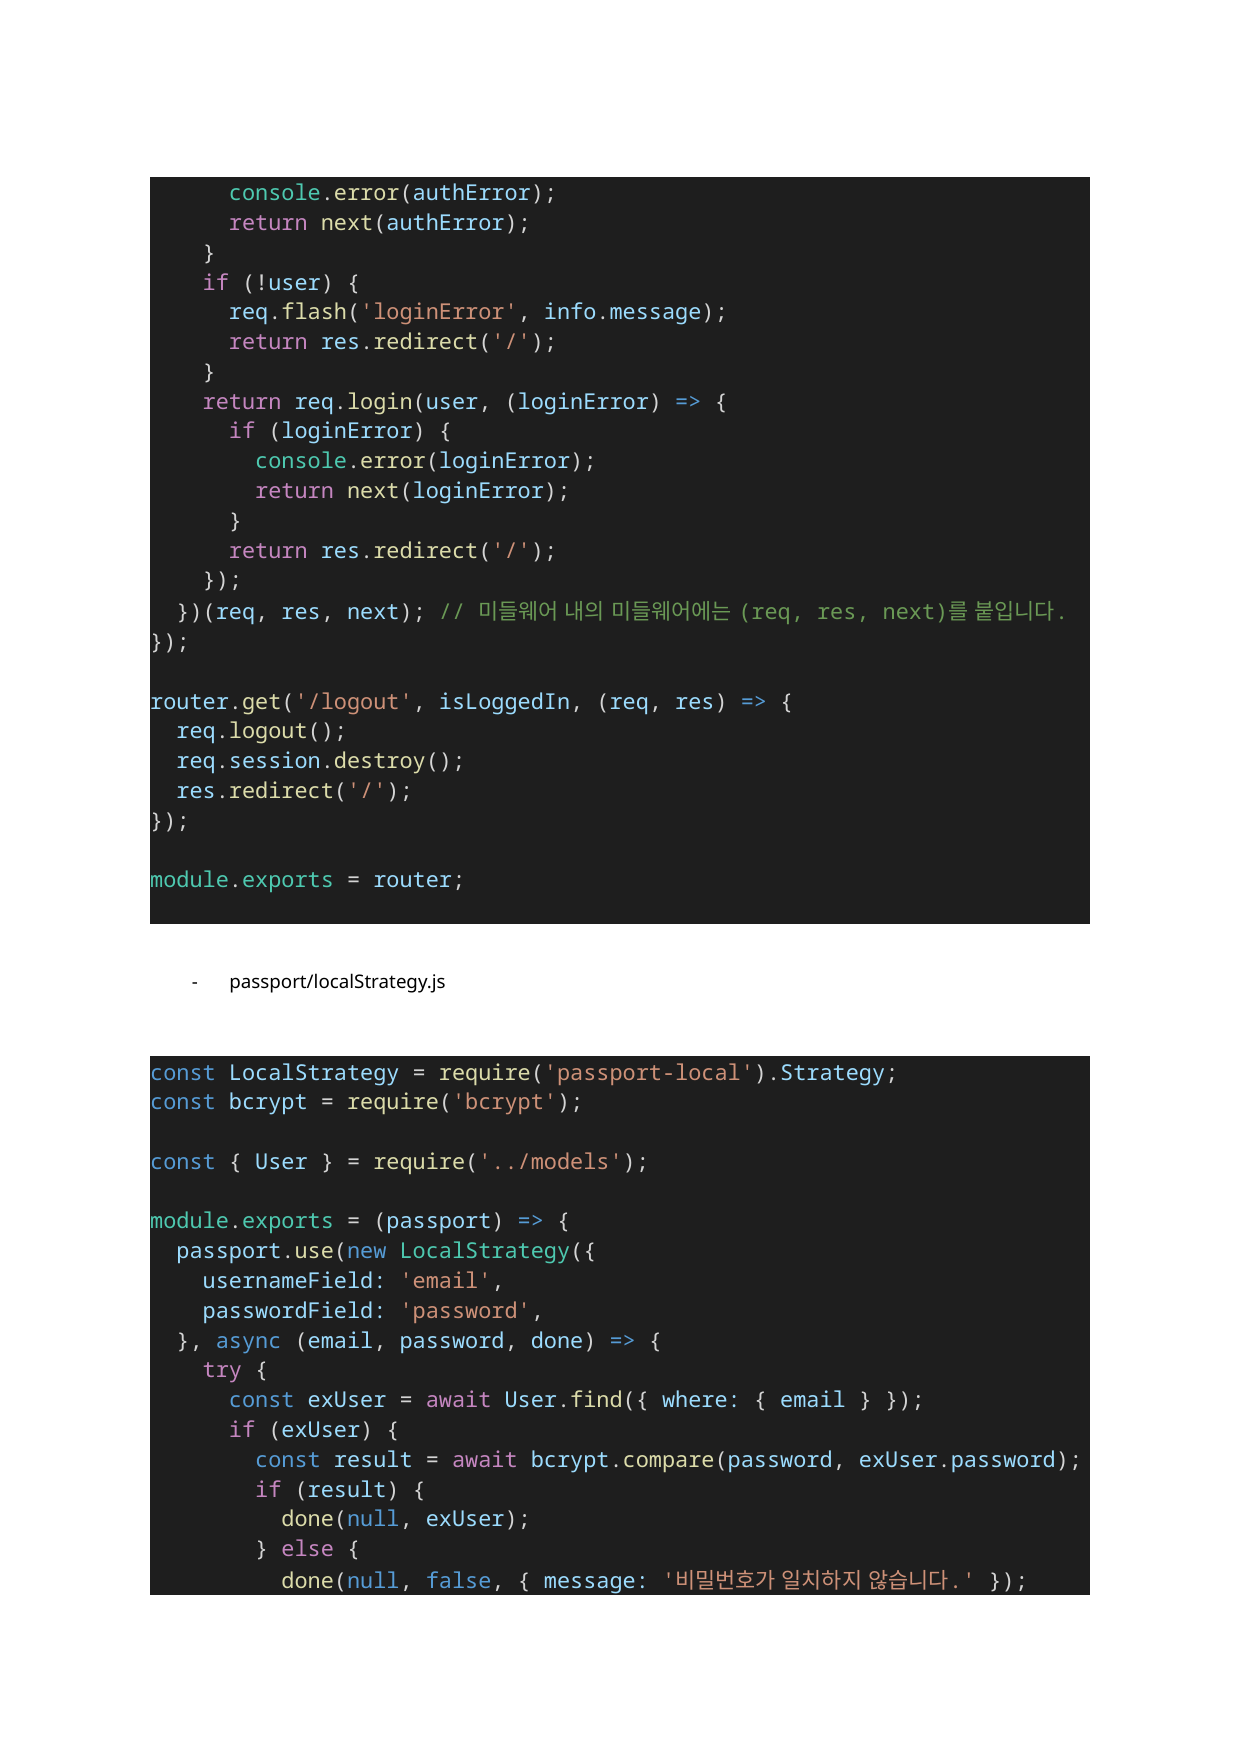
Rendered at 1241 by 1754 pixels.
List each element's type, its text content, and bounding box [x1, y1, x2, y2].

text req.flash('loginError', info.message); [150, 296, 1090, 326]
text } [150, 356, 1090, 386]
text }); [150, 626, 1090, 656]
text console.error(loginError); [150, 445, 1090, 475]
text passport.use(new LocalStrategy({ [150, 1235, 1090, 1265]
text }); [150, 805, 1090, 834]
text return req.login(user, (loginError) => { [150, 386, 1090, 416]
text req.session.destroy(); [150, 745, 1090, 775]
text router.get('/logout', isLoggedIn, (req, res) => { [150, 686, 1090, 715]
text done(null, exUser); [150, 1503, 1090, 1533]
text module.exports = (passport) => { [150, 1205, 1090, 1235]
text return next(loginError); [150, 475, 1090, 505]
text if (result) { [150, 1473, 1090, 1503]
text req.logout(); [150, 715, 1090, 745]
text if (loginError) { [150, 416, 1090, 445]
text }, async (email, password, done) => { [150, 1324, 1090, 1354]
text usernameField: 'email', [150, 1265, 1090, 1295]
text return next(authError); [150, 207, 1090, 237]
text } else { [150, 1533, 1090, 1563]
list passport/localStrategy.js [192, 968, 1090, 994]
text } [150, 505, 1090, 535]
text } [150, 237, 1090, 267]
text }); [150, 564, 1090, 594]
text if (exUser) { [150, 1414, 1090, 1444]
text const bcrypt = require('bcrypt'); [150, 1086, 1090, 1116]
text module.exports = router; [150, 864, 1090, 894]
text const LocalStrategy = require('passport-local').Strategy; [150, 1056, 1090, 1086]
text done(null, false, { message: '비밀번호가 일치하지 않습니다.' }); [150, 1563, 1090, 1595]
text return res.redirect('/'); [150, 535, 1090, 564]
text if (!user) { [150, 267, 1090, 296]
text return res.redirect('/'); [150, 326, 1090, 356]
text const exUser = await User.find({ where: { email } }); [150, 1384, 1090, 1414]
text console.error(authError); [150, 177, 1090, 207]
text const { User } = require('../models'); [150, 1146, 1090, 1176]
text })(req, res, next); // 미들웨어 내의 미들웨어에는 (req, res, next)를 붙입니다. [150, 594, 1090, 626]
text try { [150, 1354, 1090, 1384]
text passwordField: 'password', [150, 1295, 1090, 1324]
text const result = await bcrypt.compare(password, exUser.password); [150, 1444, 1090, 1473]
text res.redirect('/'); [150, 775, 1090, 805]
